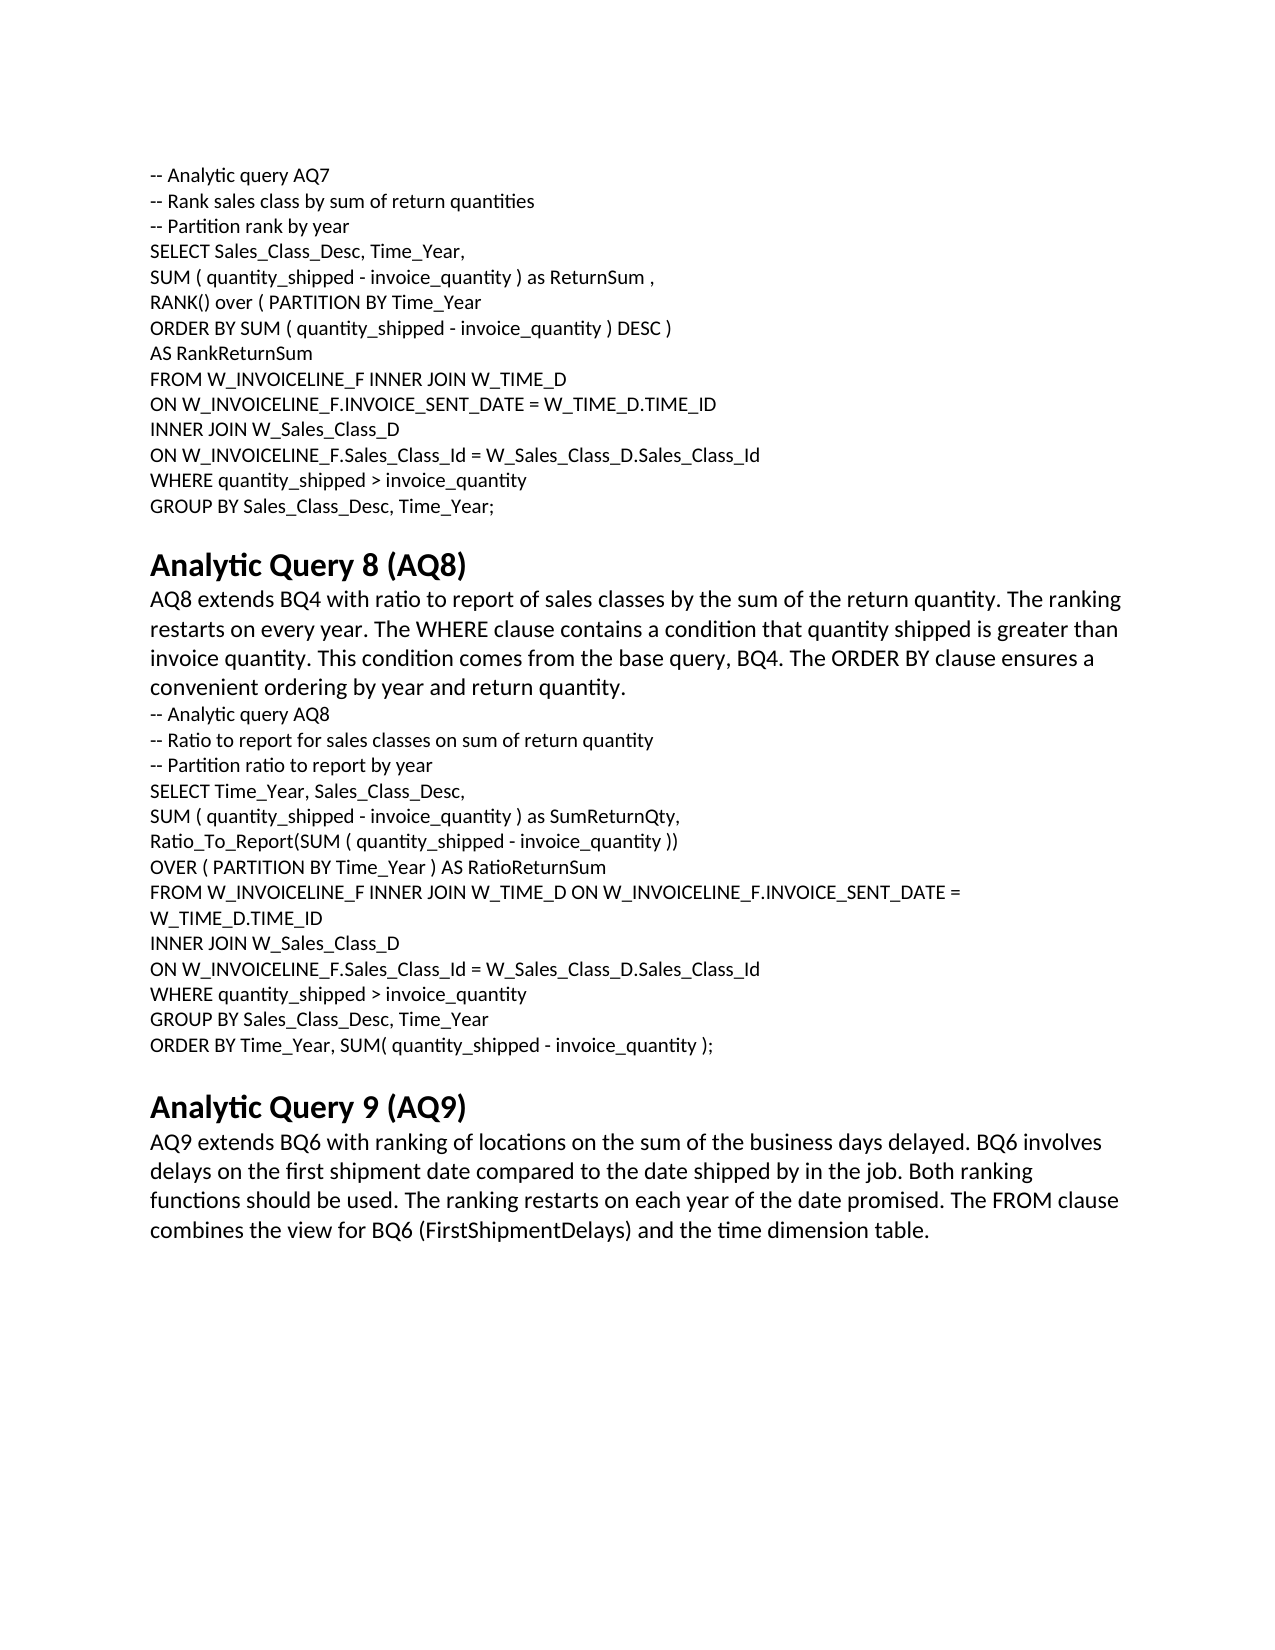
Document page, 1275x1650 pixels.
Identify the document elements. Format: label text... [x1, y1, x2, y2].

text OVER ( PARTITION BY Time_Year ) AS RatioReturnSum [150, 854, 1125, 879]
text RANK() over ( PARTITION BY Time_Year [150, 289, 1125, 315]
text ON W_INVOICELINE_F.Sales_Class_Id = W_Sales_Class_D.Sales_Class_Id [150, 956, 1125, 981]
text -- Partition ratio to report by year [150, 752, 1125, 778]
text WHERE quantity_shipped > invoice_quantity [150, 467, 1125, 493]
text AQ9 extends BQ6 with ranking of locations on the sum of the business days delayed. BQ6 involves delays on the first shipment date compared to the date shipped by in the job. Both ranking functions should be used. The ranking restarts on each year of the date promised. The FROM clause combines the view for BQ6 (FirstShipmentDelays) and the time dimension table. [150, 1127, 1125, 1244]
text -- Analytic query AQ7 [150, 162, 1125, 188]
text ON W_INVOICELINE_F.INVOICE_SENT_DATE = W_TIME_D.TIME_ID [150, 391, 1125, 417]
text GROUP BY Sales_Class_Desc, Time_Year [150, 1007, 1125, 1032]
text GROUP BY Sales_Class_Desc, Time_Year; [150, 493, 1125, 518]
text AQ8 extends BQ4 with ratio to report of sales classes by the sum of the return quantity. The ranking restarts on every year. The WHERE clause contains a condition that quantity shipped is greater than invoice quantity. This condition comes from the base query, BQ4. The ORDER BY clause ensures a convenient ordering by year and return quantity. [150, 584, 1125, 702]
text SELECT Time_Year, Sales_Class_Desc, [150, 778, 1125, 803]
text FROM W_INVOICELINE_F INNER JOIN W_TIME_D ON W_INVOICELINE_F.INVOICE_SENT_DATE = W_TIME_D.TIME_ID [150, 879, 1125, 930]
text -- Rank sales class by sum of return quantities [150, 188, 1125, 213]
text SELECT Sales_Class_Desc, Time_Year, [150, 239, 1125, 264]
text Analytic Query 8 (AQ8) [150, 544, 1125, 584]
text WHERE quantity_shipped > invoice_quantity [150, 981, 1125, 1007]
text AS RankReturnSum [150, 340, 1125, 366]
text ORDER BY SUM ( quantity_shipped - invoice_quantity ) DESC ) [150, 315, 1125, 340]
text SUM ( quantity_shipped - invoice_quantity ) as ReturnSum , [150, 264, 1125, 289]
text -- Partition rank by year [150, 213, 1125, 239]
text -- Analytic query AQ8 [150, 702, 1125, 727]
text SUM ( quantity_shipped - invoice_quantity ) as SumReturnQty, [150, 803, 1125, 829]
text Analytic Query 9 (AQ9) [150, 1086, 1125, 1127]
text FROM W_INVOICELINE_F INNER JOIN W_TIME_D [150, 366, 1125, 391]
text ON W_INVOICELINE_F.Sales_Class_Id = W_Sales_Class_D.Sales_Class_Id [150, 442, 1125, 467]
text INNER JOIN W_Sales_Class_D [150, 930, 1125, 956]
text INNER JOIN W_Sales_Class_D [150, 417, 1125, 442]
text ORDER BY Time_Year, SUM( quantity_shipped - invoice_quantity ); [150, 1032, 1125, 1057]
text Ratio_To_Report(SUM ( quantity_shipped - invoice_quantity )) [150, 829, 1125, 854]
text -- Ratio to report for sales classes on sum of return quantity [150, 727, 1125, 752]
